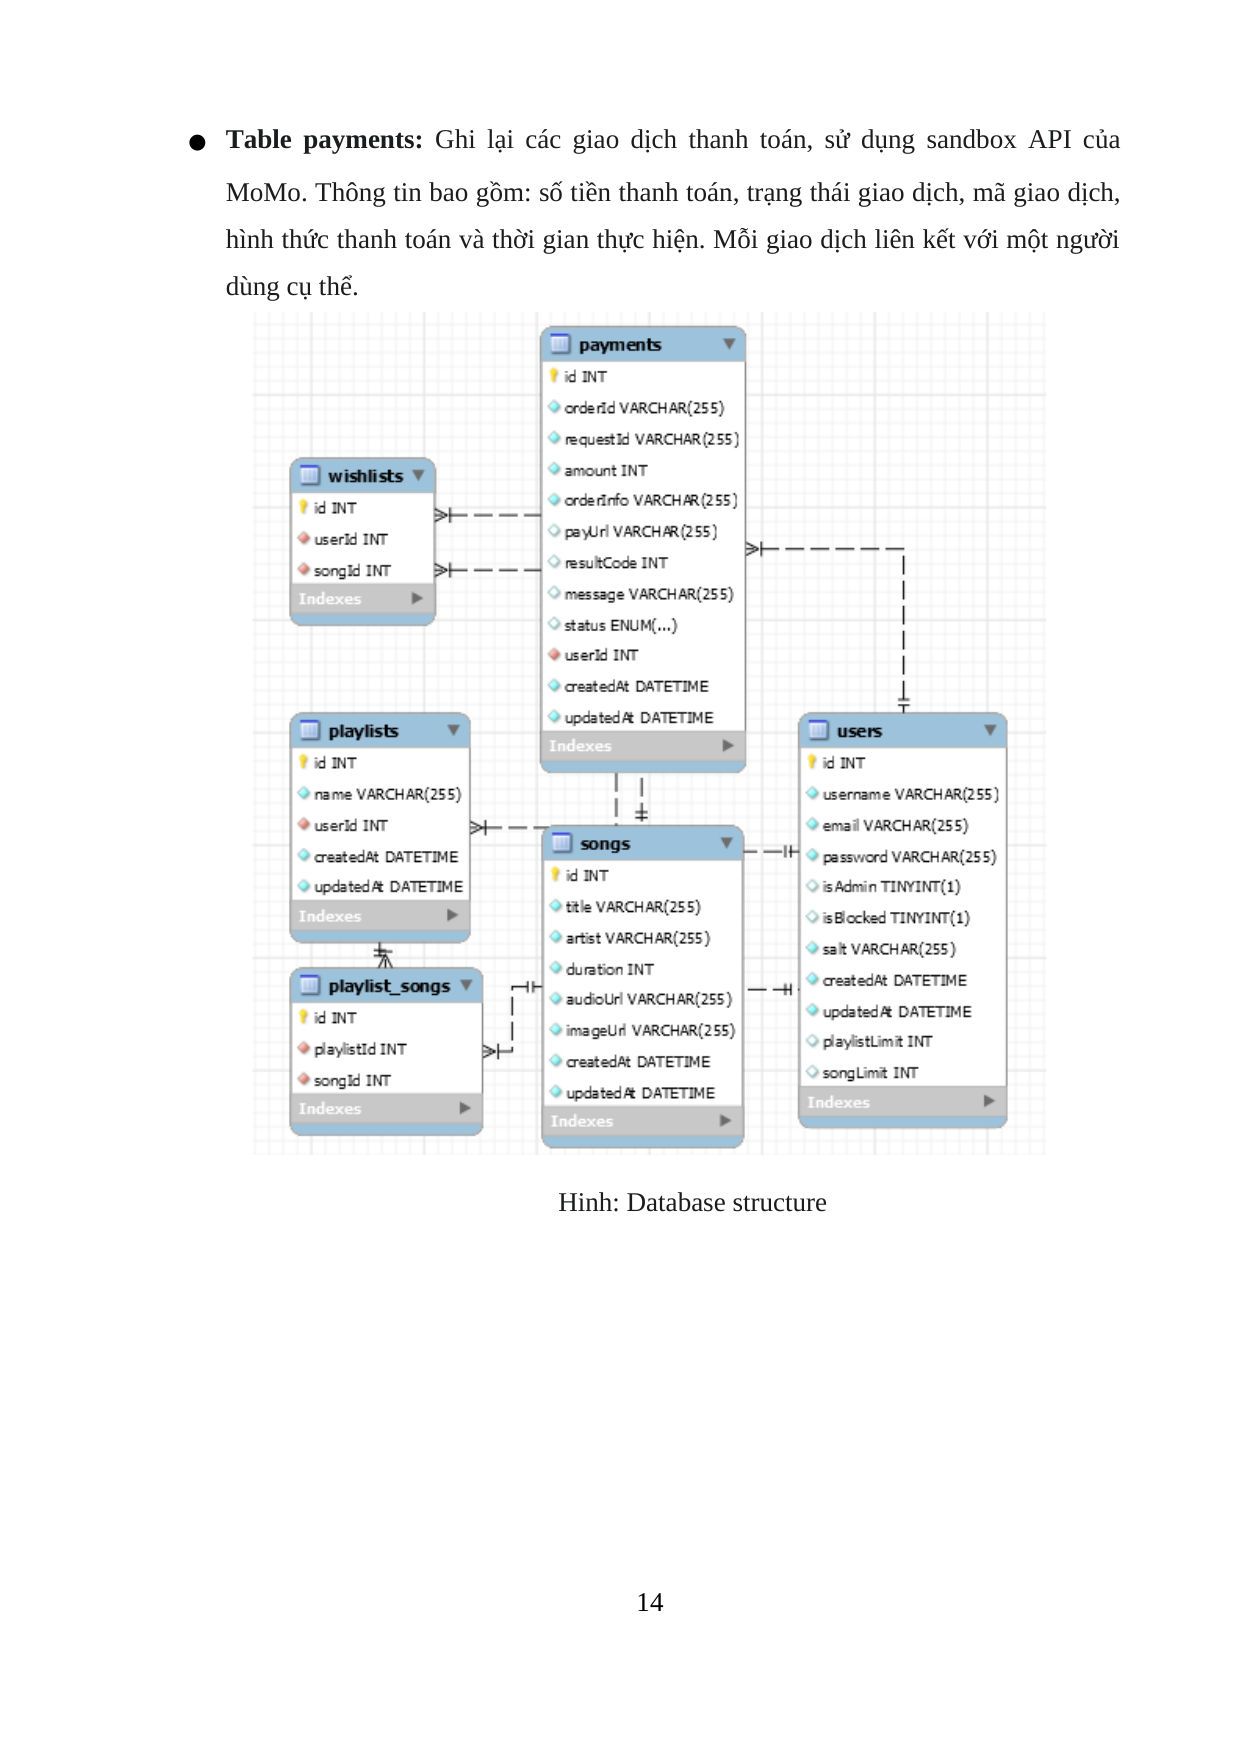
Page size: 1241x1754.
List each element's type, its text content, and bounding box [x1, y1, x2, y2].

picture [252, 312, 1047, 1155]
list Table payments: Ghi lại các giao dịch thanh toán, sử dụng sandbox API của MoMo. Thông tin bao gồm: số tiền thanh toán, trạng thái giao dịch, mã giao dịch, hình thức thanh toán và thời gian thực hiện. Mỗi giao dịch liên kết với một người dùng cụ thể. [188, 118, 1122, 301]
